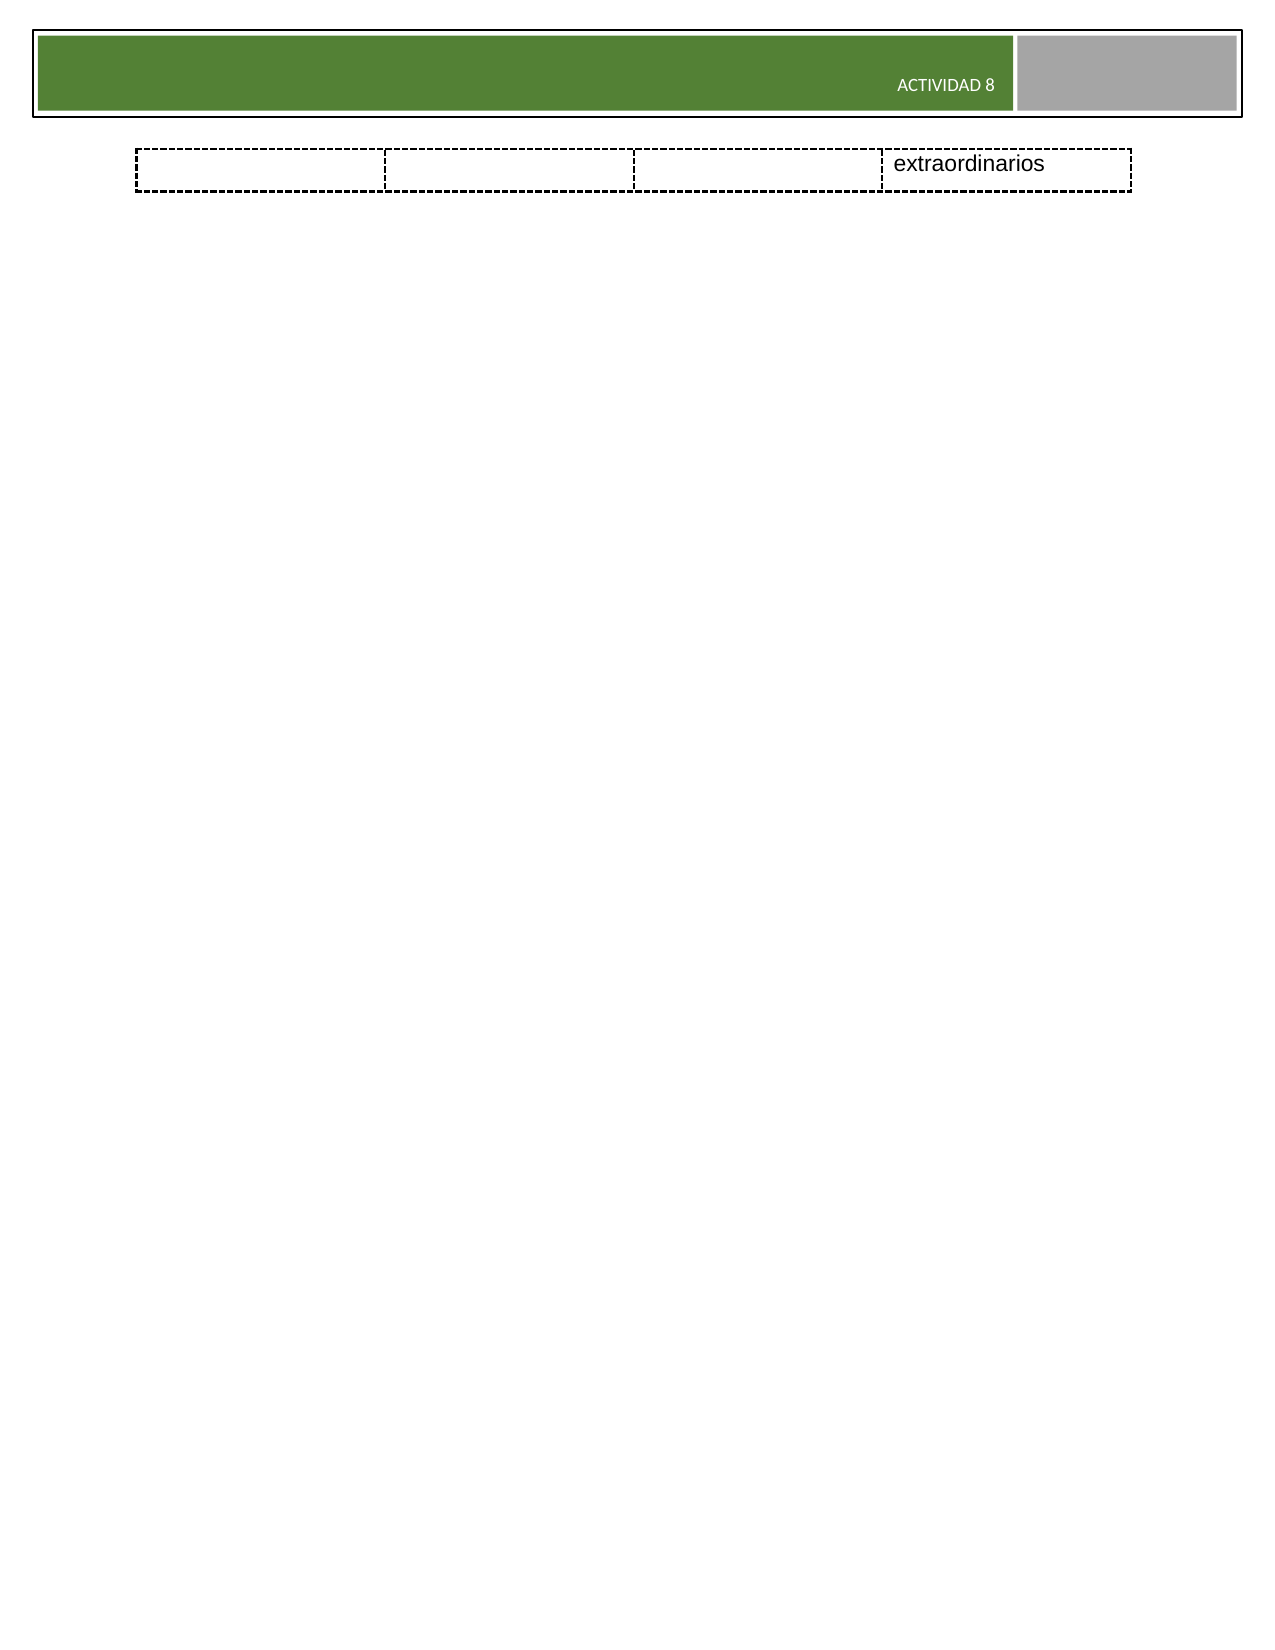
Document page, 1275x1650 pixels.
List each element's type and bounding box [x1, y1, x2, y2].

table_cell [634, 148, 882, 190]
table_cell [136, 148, 385, 190]
table_cell [882, 148, 1131, 190]
table_cell [385, 148, 633, 190]
